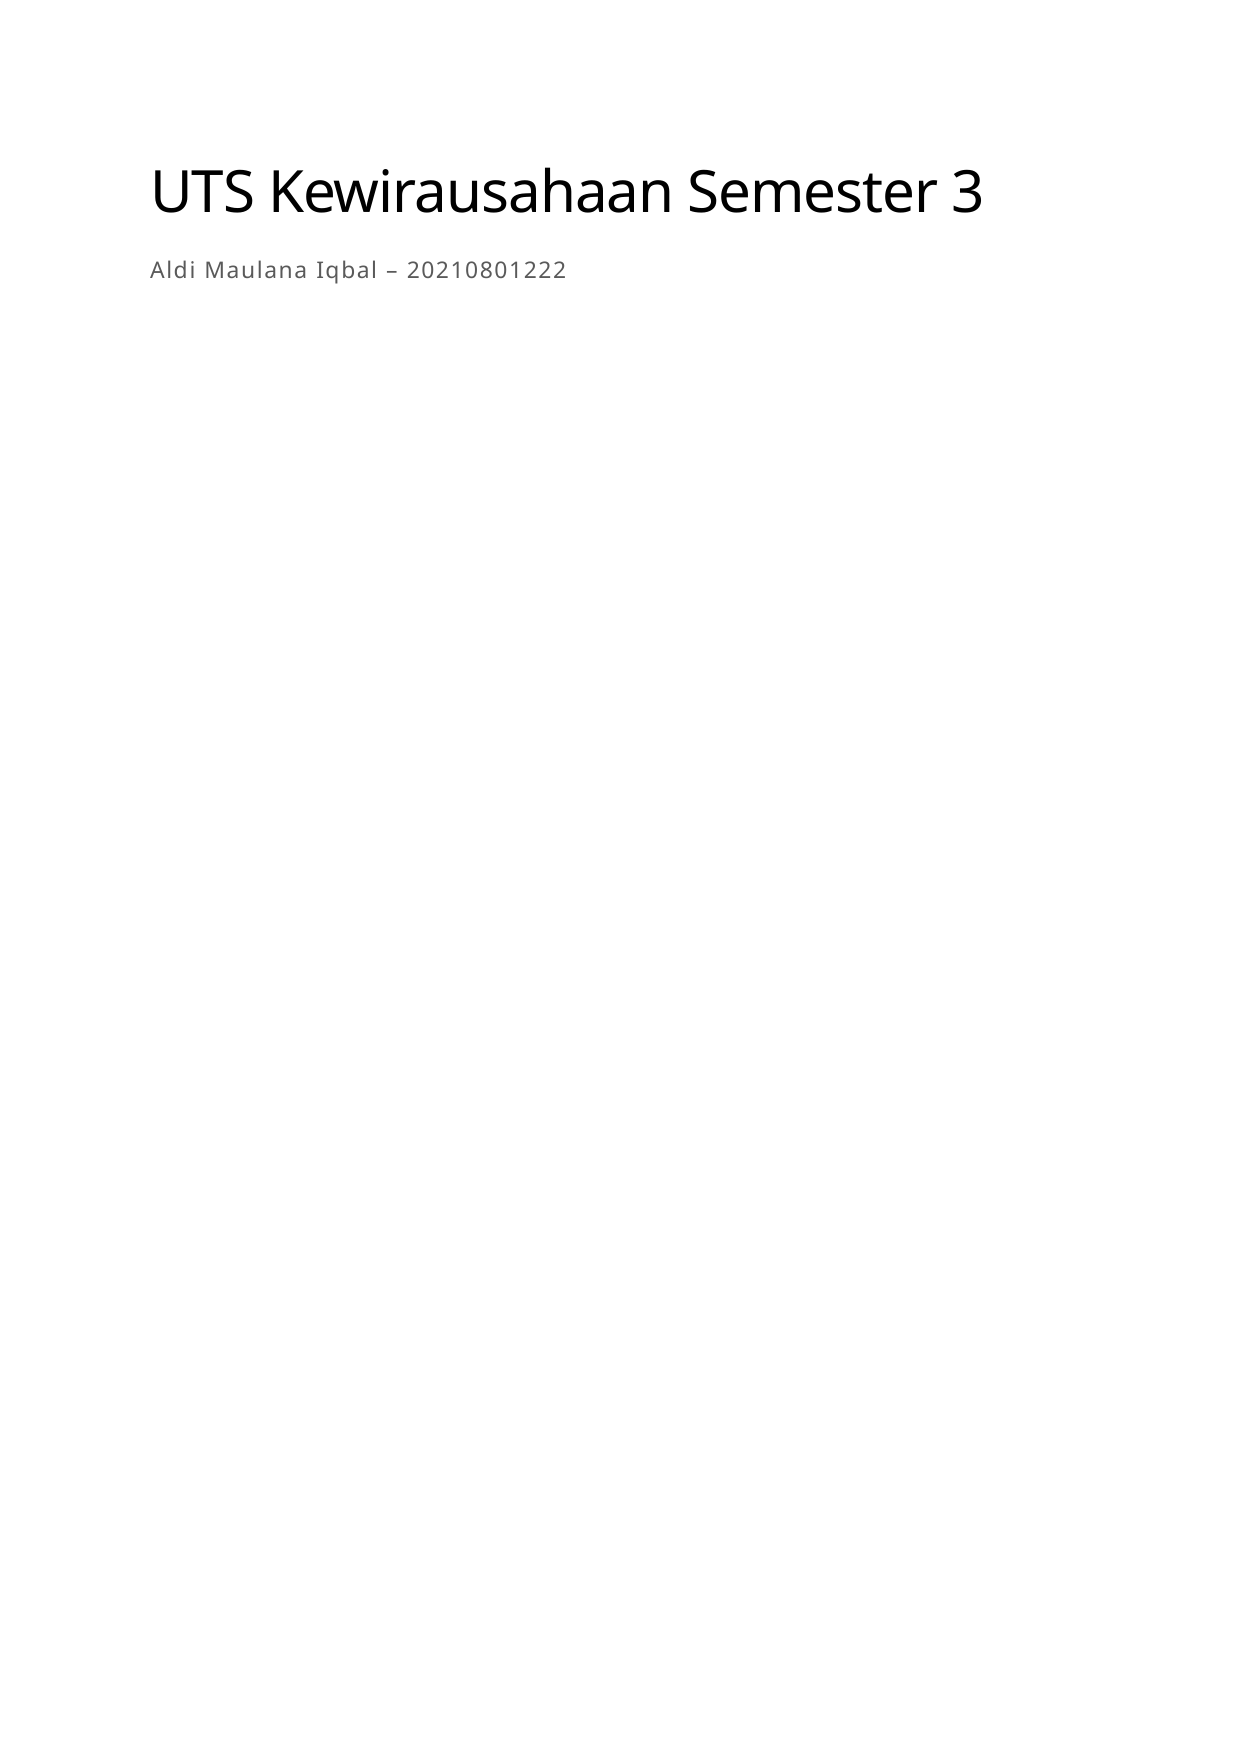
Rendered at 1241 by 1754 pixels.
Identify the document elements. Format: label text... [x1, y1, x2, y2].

subtitle Aldi Maulana Iqbal – 20210801222 [150, 254, 1090, 286]
title UTS Kewirausahaan Semester 3 [150, 150, 1090, 229]
